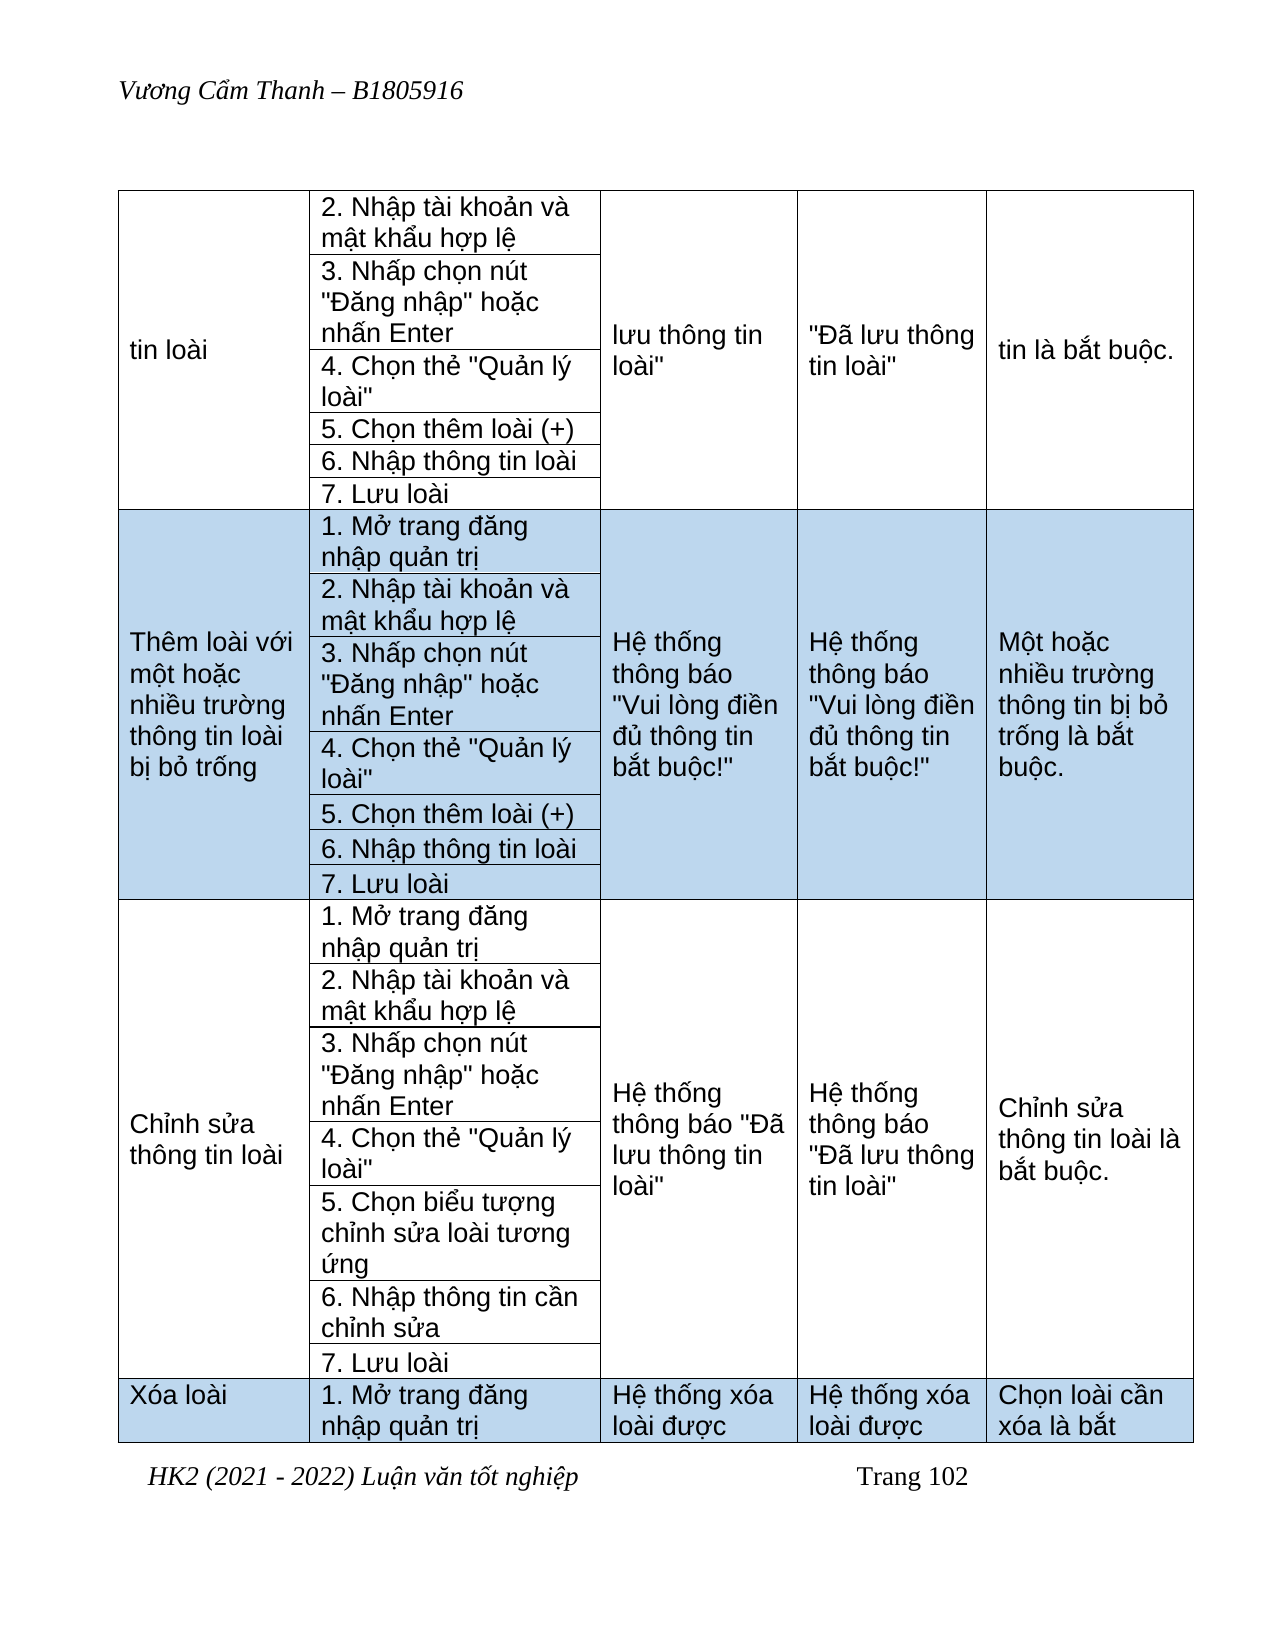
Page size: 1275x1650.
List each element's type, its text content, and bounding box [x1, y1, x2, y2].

table_cell 7. Lưu loài [310, 1344, 600, 1378]
table_cell 6. Nhập thông tin loài [310, 830, 600, 864]
table_cell 4. Chọn thẻ "Quản lý loài" [310, 1122, 600, 1185]
table_cell 2. Nhập tài khoản và mật khẩu hợp lệ [310, 964, 600, 1026]
table_cell Thêm loài với một hoặc nhiều trường thông tin loài bị bỏ trống [119, 510, 309, 899]
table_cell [987, 191, 1193, 509]
table_cell Hệ thống thông báo "Đã lưu thông tin loài" [798, 900, 986, 1378]
table_cell Một hoặc nhiều trường thông tin bị bỏ trống là bắt buộc. [987, 510, 1193, 899]
table_cell Xóa loài [119, 1379, 309, 1442]
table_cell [987, 1379, 1193, 1442]
table_cell 2. Nhập tài khoản và mật khẩu hợp lệ [310, 191, 600, 254]
table_cell 1. Mở trang đăng nhập quản trị [310, 1379, 600, 1442]
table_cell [119, 191, 309, 509]
table_cell 5. Chọn thêm loài (+) [310, 413, 600, 444]
table_cell 7. Lưu loài [310, 865, 600, 899]
table_cell Hệ thống thông báo "Vui lòng điền đủ thông tin bắt buộc!" [798, 510, 986, 899]
table_cell 3. Nhấp chọn nút "Đăng nhập" hoặc nhấn Enter [310, 1028, 600, 1121]
table_cell 7. Lưu loài [310, 478, 600, 509]
table_cell 5. Chọn biểu tượng chỉnh sửa loài tương ứng [310, 1186, 600, 1279]
table_cell 5. Chọn thêm loài (+) [310, 795, 600, 829]
table_cell 3. Nhấp chọn nút "Đăng nhập" hoặc nhấn Enter [310, 637, 600, 731]
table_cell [798, 191, 986, 509]
table_cell 1. Mở trang đăng nhập quản trị [310, 900, 600, 963]
table_cell 3. Nhấp chọn nút "Đăng nhập" hoặc nhấn Enter [310, 255, 600, 348]
table_cell Hệ thống thông báo "Đã lưu thông tin loài" [601, 900, 797, 1378]
table_cell Chỉnh sửa thông tin loài là bắt buộc. [987, 900, 1193, 1378]
table_cell 2. Nhập tài khoản và mật khẩu hợp lệ [310, 574, 600, 636]
table_cell 6. Nhập thông tin cần chỉnh sửa [310, 1281, 600, 1343]
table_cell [798, 1379, 986, 1442]
table_cell 4. Chọn thẻ "Quản lý loài" [310, 350, 600, 412]
table_cell Chỉnh sửa thông tin loài [119, 900, 309, 1378]
table_cell Hệ thống thông báo "Vui lòng điền đủ thông tin bắt buộc!" [601, 510, 797, 899]
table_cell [601, 191, 797, 509]
table_cell 6. Nhập thông tin loài [310, 445, 600, 477]
table_cell 1. Mở trang đăng nhập quản trị [310, 510, 600, 572]
table_cell 4. Chọn thẻ "Quản lý loài" [310, 732, 600, 794]
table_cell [601, 1379, 797, 1442]
